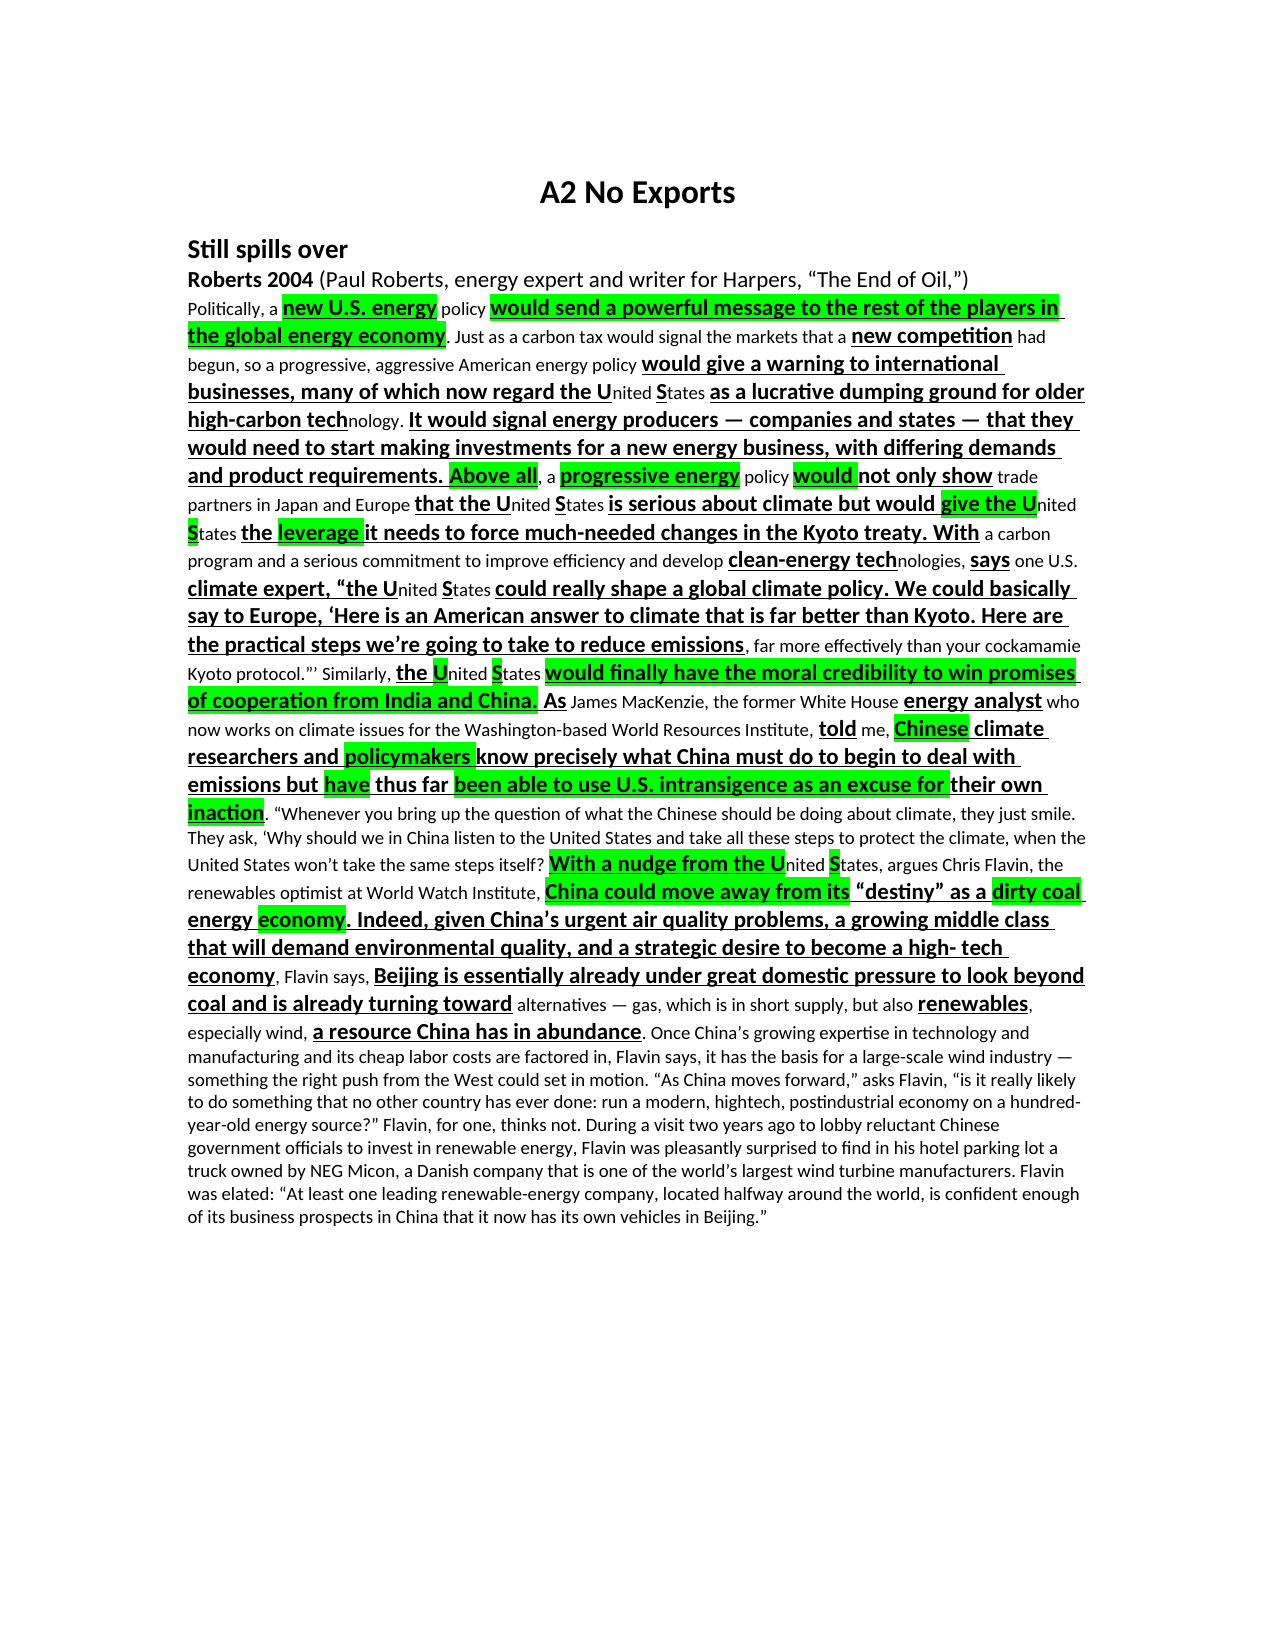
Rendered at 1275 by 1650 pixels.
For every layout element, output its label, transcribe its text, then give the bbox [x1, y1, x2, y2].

text Politically, a new U.S. energy policy would send a powerful message to the rest of the players in the global energy economy. Just as a carbon tax would signal the markets that a new competition had begun, so a progressive, aggressive American energy policy would give a warning to international businesses, many of which now regard the United States as a lucrative dumping ground for older high-carbon technology. It would signal energy producers — companies and states — that they would need to start making investments for a new energy business, with differing demands and product requirements. Above all, a progressive energy policy would not only show trade partners in Japan and Europe that the United States is serious about climate but would give the United States the leverage it needs to force much-needed changes in the Kyoto treaty. With a carbon program and a serious commitment to improve efficiency and develop clean-energy technologies, says one U.S. climate expert, “the United States could really shape a global climate policy. We could basically say to Europe, ‘Here is an American answer to climate that is far better than Kyoto. Here are the practical steps we’re going to take to reduce emissions, far more effectively than your cockamamie Kyoto protocol.”’ Similarly, the United States would finally have the moral credibility to win promises of cooperation from India and China. As James MacKenzie, the former White House energy analyst who now works on climate issues for the Washington-based World Resources Institute, told me, Chinese climate researchers and policymakers know precisely what China must do to begin to deal with emissions but have thus far been able to use U.S. intransigence as an excuse for their own inaction. “Whenever you bring up the question of what the Chinese should be doing about climate, they just smile. They ask, ‘Why should we in China listen to the United States and take all these steps to protect the climate, when the United States won’t take the same steps itself? With a nudge from the United States, argues Chris Flavin, the renewables optimist at World Watch Institute, China could move away from its “destiny” as a dirty coal energy economy. Indeed, given China’s urgent air quality problems, a growing middle class that will demand environmental quality, and a strategic desire to become a high- tech economy, Flavin says, Beijing is essentially already under great domestic pressure to look beyond coal and is already turning toward alternatives — gas, which is in short supply, but also renewables, especially wind, a resource China has in abundance. Once China’s growing expertise in technology and manufacturing and its cheap labor costs are factored in, Flavin says, it has the basis for a large-scale wind industry — something the right push from the West could set in motion. “As China moves forward,” asks Flavin, “is it really likely to do something that no other country has ever done: run a modern, hightech, postindustrial economy on a hundred-year-old energy source?” Flavin, for one, thinks not. During a visit two years ago to lobby reluctant Chinese government officials to invest in renewable energy, Flavin was pleasantly surprised to find in his hotel parking lot a truck owned by NEG Micon, a Danish company that is one of the world’s largest wind turbine manufacturers. Flavin was elated: “At least one leading renewable-energy company, located halfway around the world, is confident enough of its business prospects in China that it now has its own vehicles in Beijing.” [187, 293, 1087, 1228]
text Roberts 2004 (Paul Roberts, energy expert and writer for Harpers, “The End of Oil,”) [187, 265, 1087, 293]
subtitle Still spills over [187, 232, 1087, 265]
subtitle A2 No Exports [187, 171, 1087, 212]
